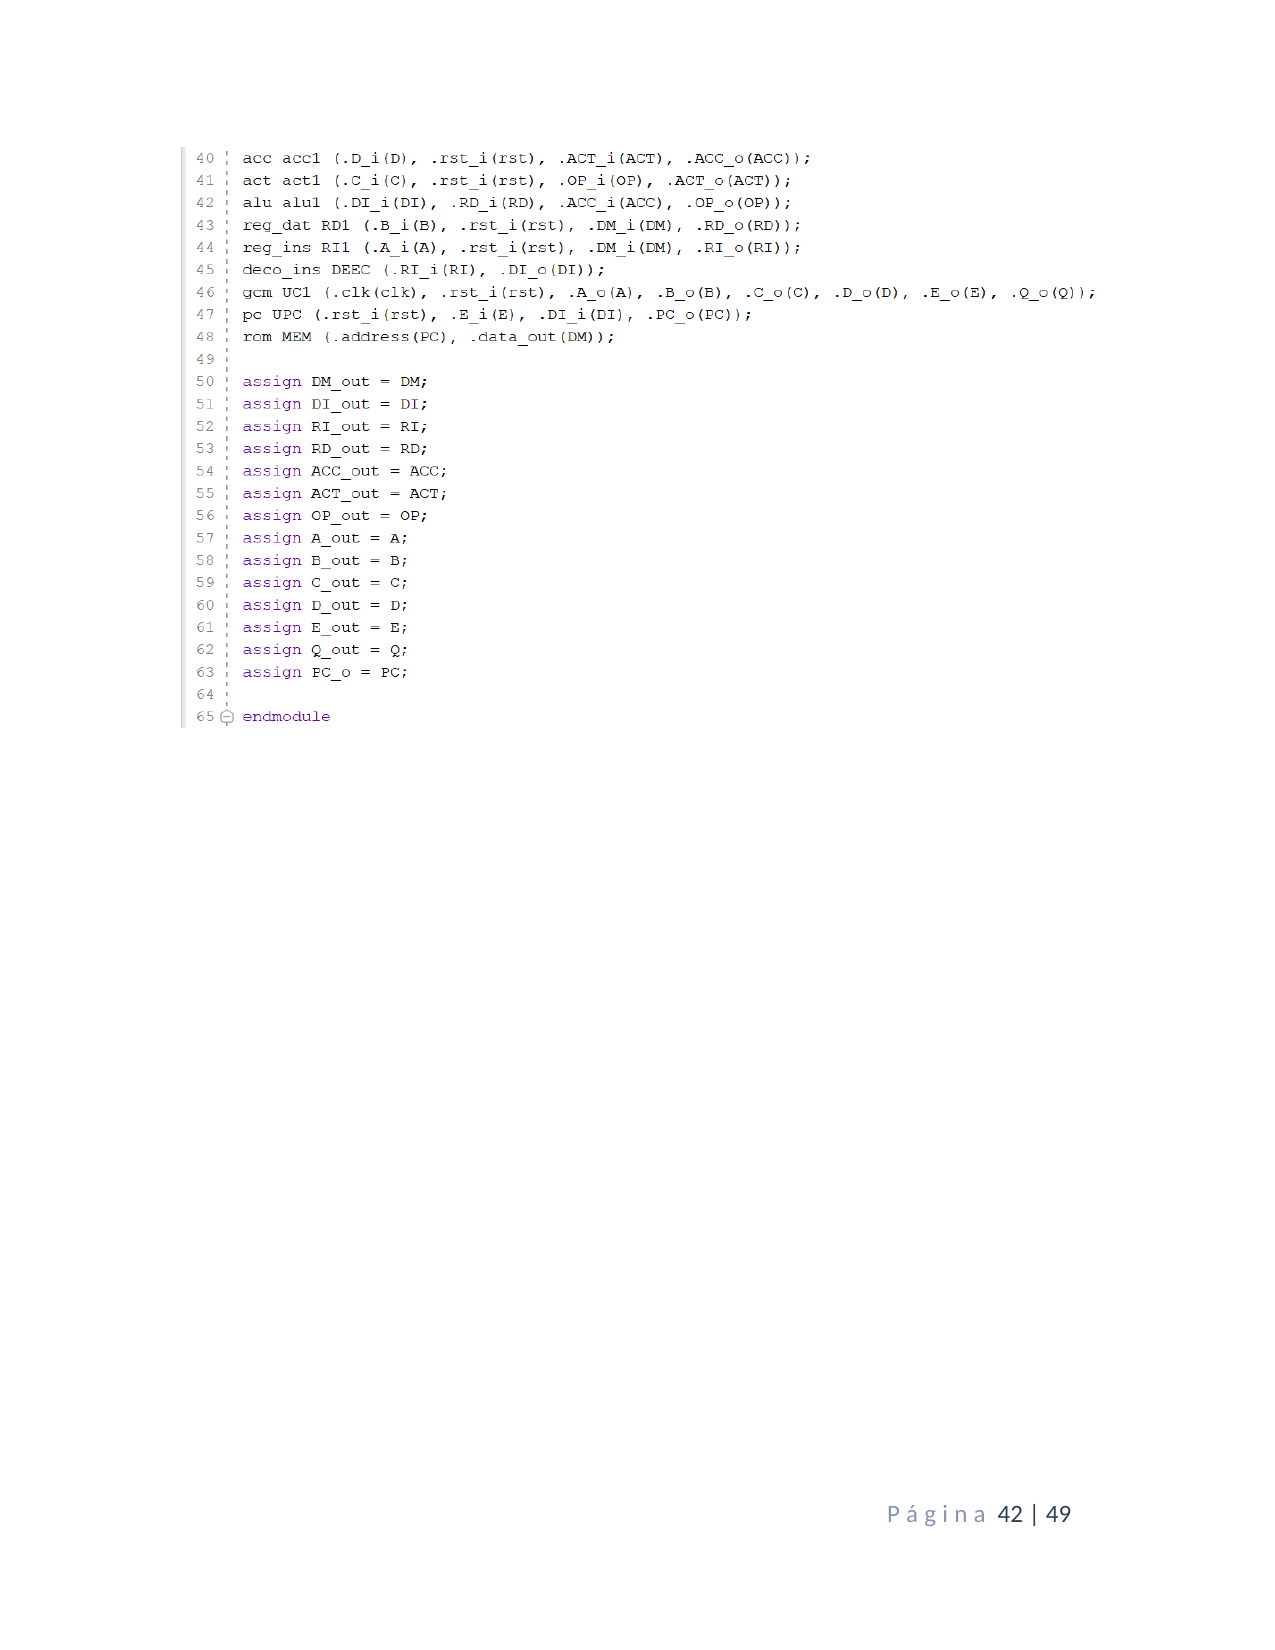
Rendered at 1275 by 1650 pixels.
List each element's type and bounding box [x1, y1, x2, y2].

picture [177, 147, 1098, 728]
